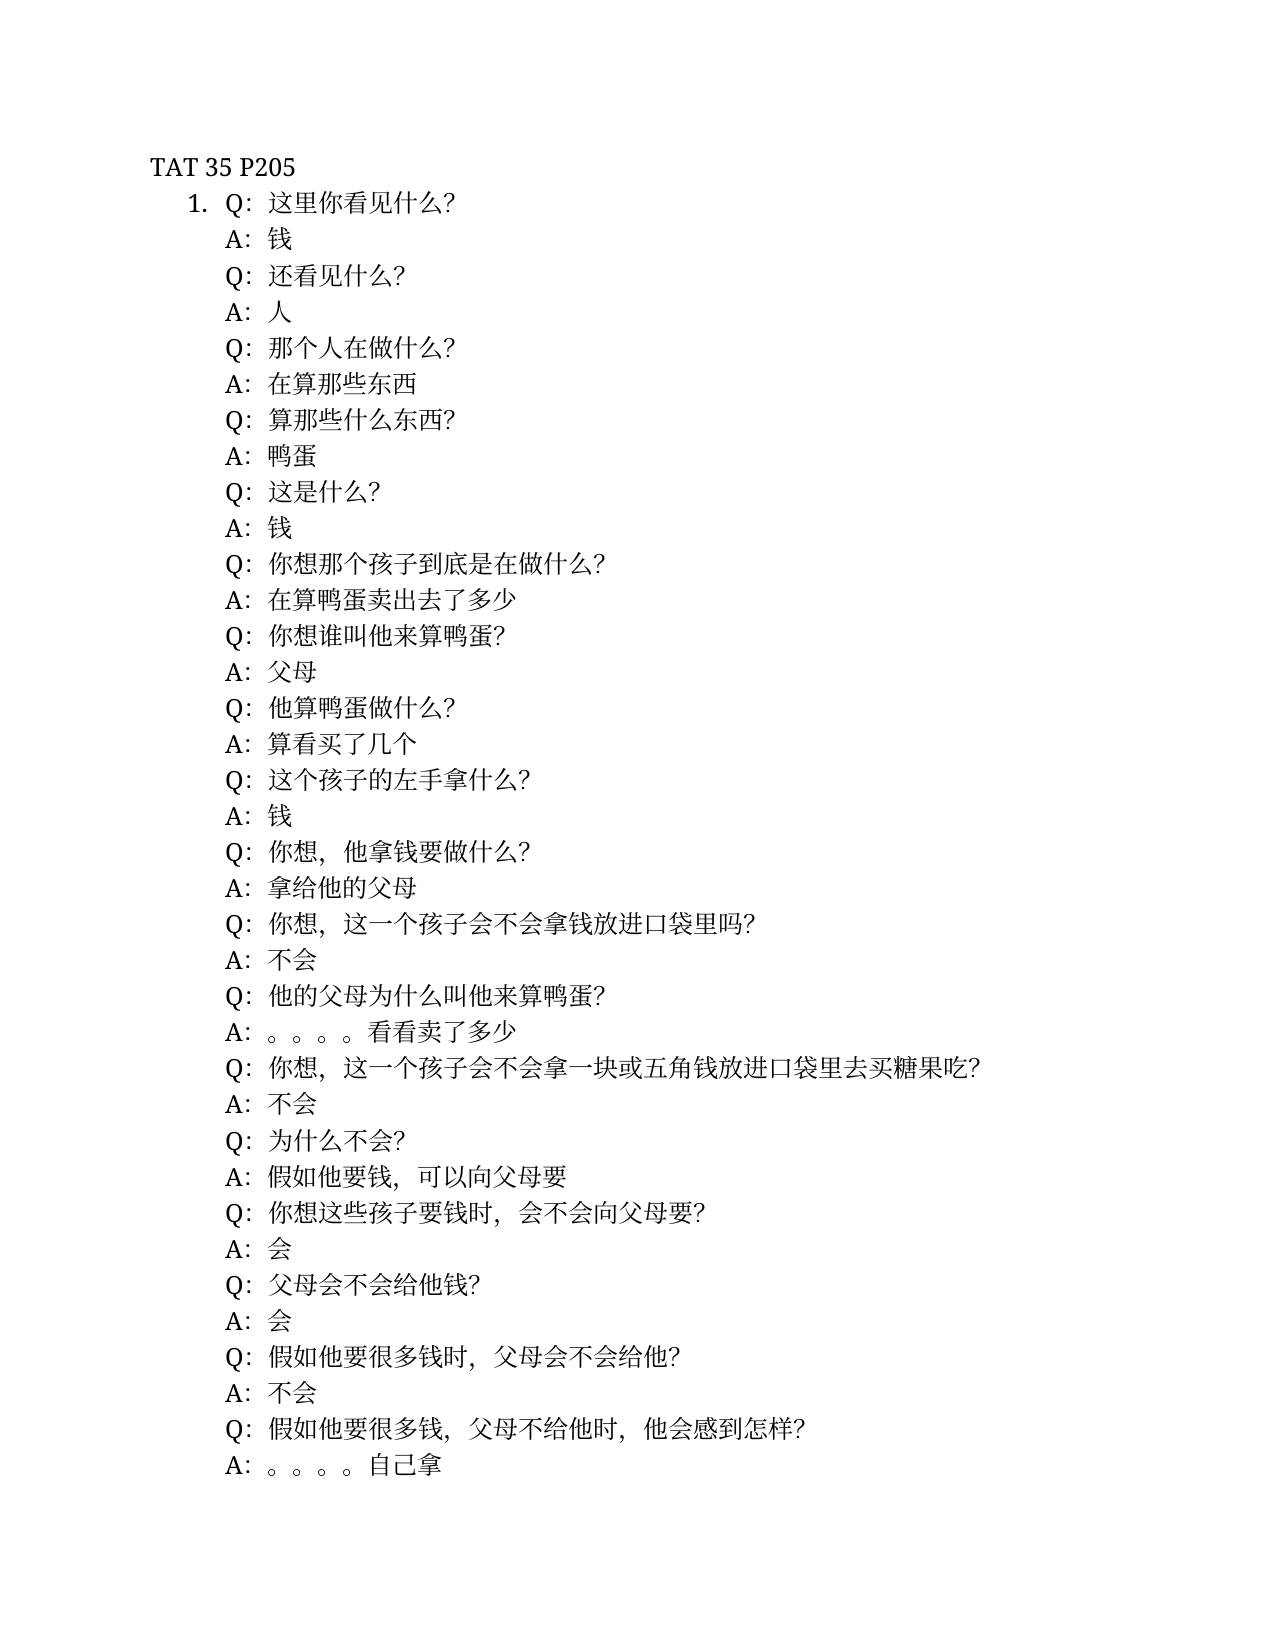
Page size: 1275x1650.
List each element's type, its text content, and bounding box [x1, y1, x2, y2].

list A：钱 [225, 797, 1125, 833]
list A：算看买了几个 [225, 725, 1125, 761]
text TAT 35 P205 [150, 150, 1125, 184]
list Q：这里你看见什么？ [187, 184, 1125, 220]
list Q：你想这些孩子要钱时，会不会向父母要？ [225, 1193, 1125, 1229]
list A：会 [225, 1229, 1125, 1265]
list A：在算鸭蛋卖出去了多少 [225, 581, 1125, 617]
list Q：你想，他拿钱要做什么？ [225, 833, 1125, 869]
list Q：算那些什么东西？ [225, 400, 1125, 436]
list Q：他的父母为什么叫他来算鸭蛋？ [225, 977, 1125, 1013]
list A：不会 [225, 1085, 1125, 1121]
list Q：你想，这一个孩子会不会拿一块或五角钱放进口袋里去买糖果吃？ [225, 1049, 1125, 1085]
list A：在算那些东西 [225, 364, 1125, 400]
list Q：假如他要很多钱，父母不给他时，他会感到怎样？ [225, 1409, 1125, 1446]
list Q：为什么不会？ [225, 1121, 1125, 1157]
list A：鸭蛋 [225, 436, 1125, 472]
list Q：假如他要很多钱时，父母会不会给他？ [225, 1337, 1125, 1373]
list Q：这是什么？ [225, 472, 1125, 508]
list A：人 [225, 292, 1125, 328]
list Q：这个孩子的左手拿什么？ [225, 761, 1125, 797]
list A：钱 [225, 220, 1125, 256]
list A：假如他要钱，可以向父母要 [225, 1157, 1125, 1193]
list Q：你想那个孩子到底是在做什么？ [225, 544, 1125, 581]
list A：拿给他的父母 [225, 869, 1125, 905]
list A：会 [225, 1301, 1125, 1337]
list Q：他算鸭蛋做什么？ [225, 689, 1125, 725]
list Q：你想谁叫他来算鸭蛋？ [225, 617, 1125, 653]
list Q：那个人在做什么？ [225, 328, 1125, 364]
list A：。。。。看看卖了多少 [225, 1013, 1125, 1049]
list A：。。。。自己拿 [225, 1446, 1125, 1482]
list A：钱 [225, 508, 1125, 544]
list A：父母 [225, 653, 1125, 689]
list A：不会 [225, 1373, 1125, 1409]
list Q：父母会不会给他钱？ [225, 1265, 1125, 1301]
list A：不会 [225, 941, 1125, 977]
list Q：还看见什么？ [225, 256, 1125, 292]
list Q：你想，这一个孩子会不会拿钱放进口袋里吗？ [225, 905, 1125, 941]
